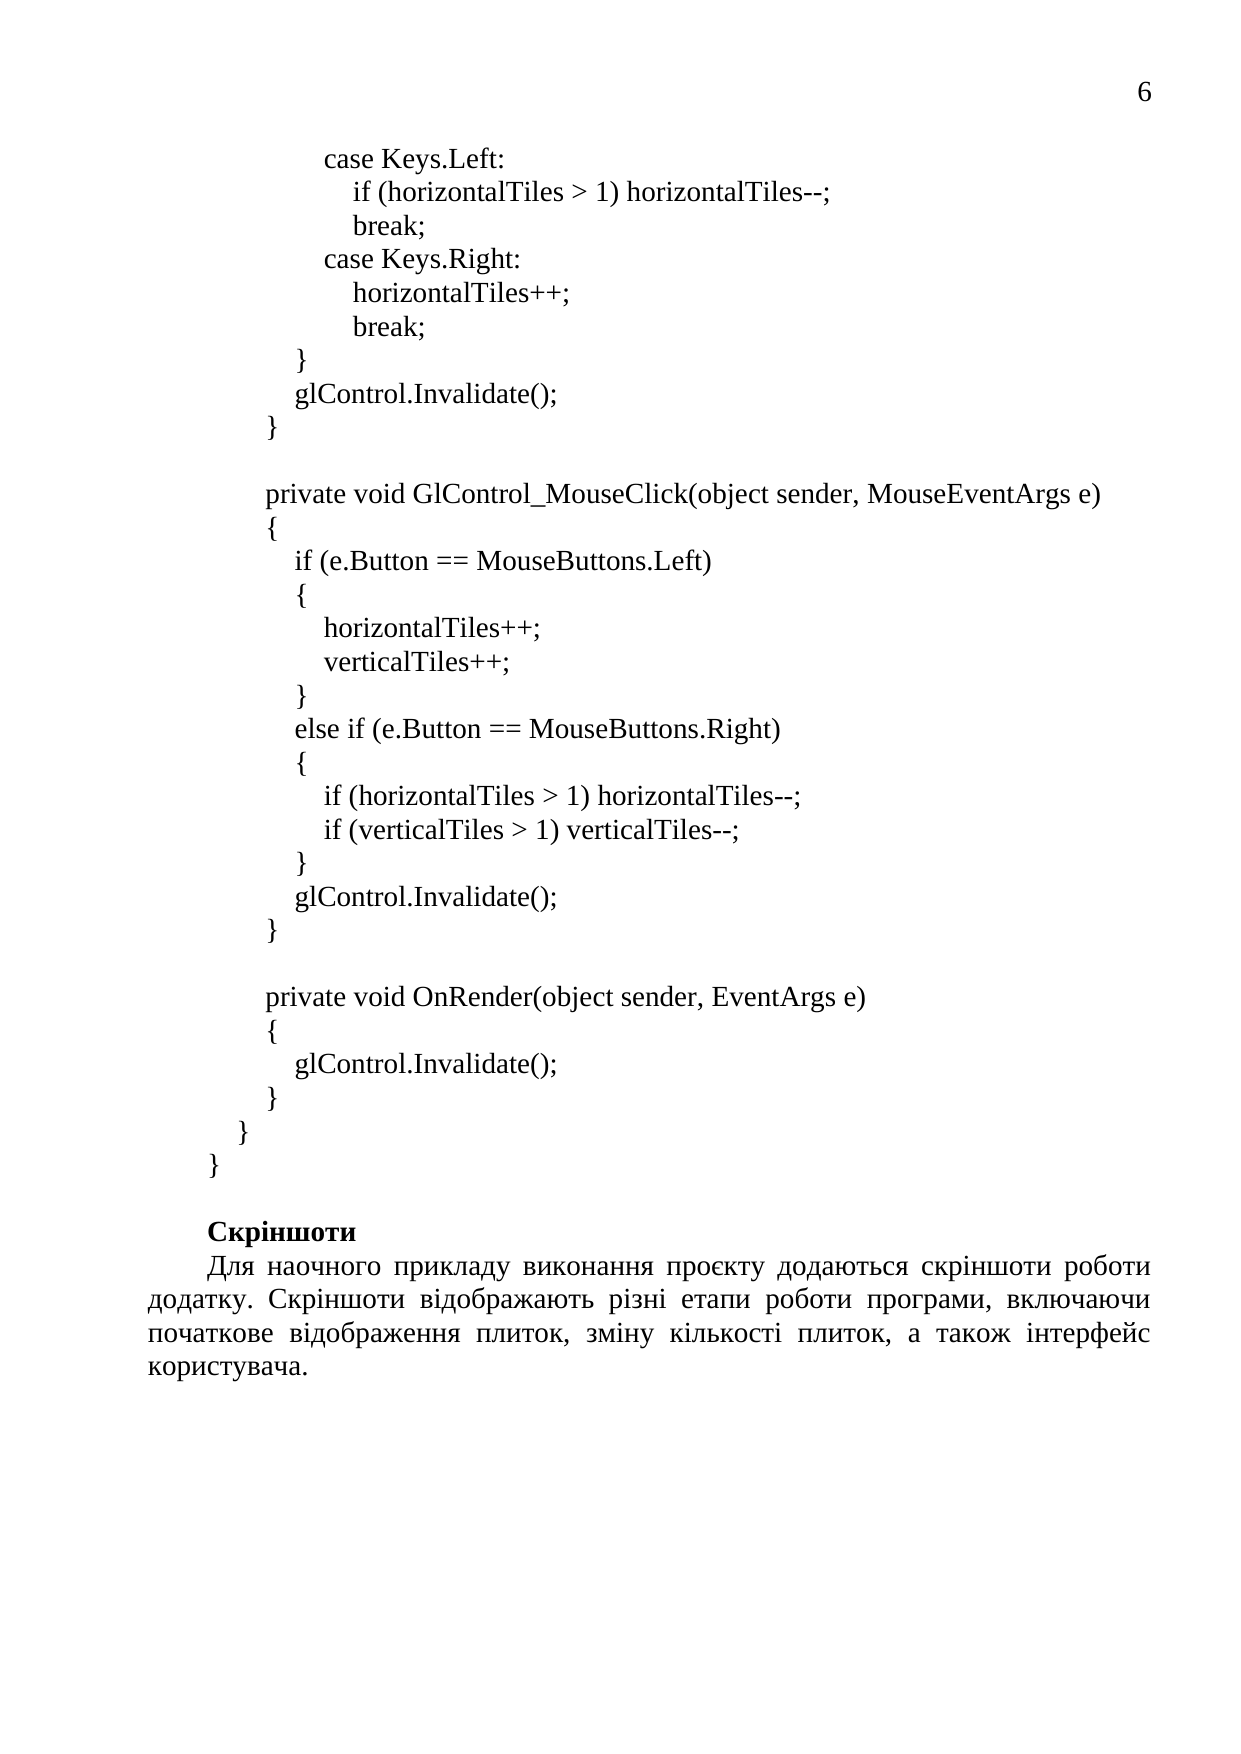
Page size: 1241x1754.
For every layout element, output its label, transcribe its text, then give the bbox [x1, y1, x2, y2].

text private void GlControl_MouseClick(object sender, MouseEventArgs e) [148, 476, 1152, 510]
text { [148, 745, 1152, 778]
text break; [148, 208, 1152, 242]
text verticalTiles++; [148, 644, 1152, 678]
text } [148, 678, 1152, 711]
text } [148, 1080, 1152, 1114]
text case Keys.Left: [148, 141, 1152, 174]
text if (horizontalTiles > 1) horizontalTiles--; [148, 778, 1152, 812]
text { [148, 510, 1152, 543]
text } [148, 912, 1152, 946]
text glControl.Invalidate(); [148, 879, 1152, 912]
text private void OnRender(object sender, EventArgs e) [148, 979, 1152, 1013]
text Для наочного прикладу виконання проєкту додаються скріншоти роботи додатку. Скріншоти відображають різні етапи роботи програми, включаючи початкове відображення плиток, зміну кількості плиток, а також інтерфейс користувача. [148, 1248, 1152, 1382]
text } [148, 409, 1152, 443]
text glControl.Invalidate(); [148, 1047, 1152, 1080]
text if (e.Button == MouseButtons.Left) [148, 543, 1152, 577]
text if (verticalTiles > 1) verticalTiles--; [148, 812, 1152, 845]
text horizontalTiles++; [148, 611, 1152, 644]
text if (horizontalTiles > 1) horizontalTiles--; [148, 174, 1152, 208]
text } [148, 845, 1152, 879]
text } [148, 1114, 1152, 1147]
text } [148, 342, 1152, 376]
text { [148, 577, 1152, 611]
text Скріншоти [148, 1214, 1152, 1248]
text glControl.Invalidate(); [148, 376, 1152, 409]
text else if (e.Button == MouseButtons.Right) [148, 711, 1152, 745]
text case Keys.Right: [148, 242, 1152, 275]
text break; [148, 309, 1152, 342]
text horizontalTiles++; [148, 275, 1152, 309]
text } [148, 1147, 1152, 1181]
text { [148, 1013, 1152, 1047]
